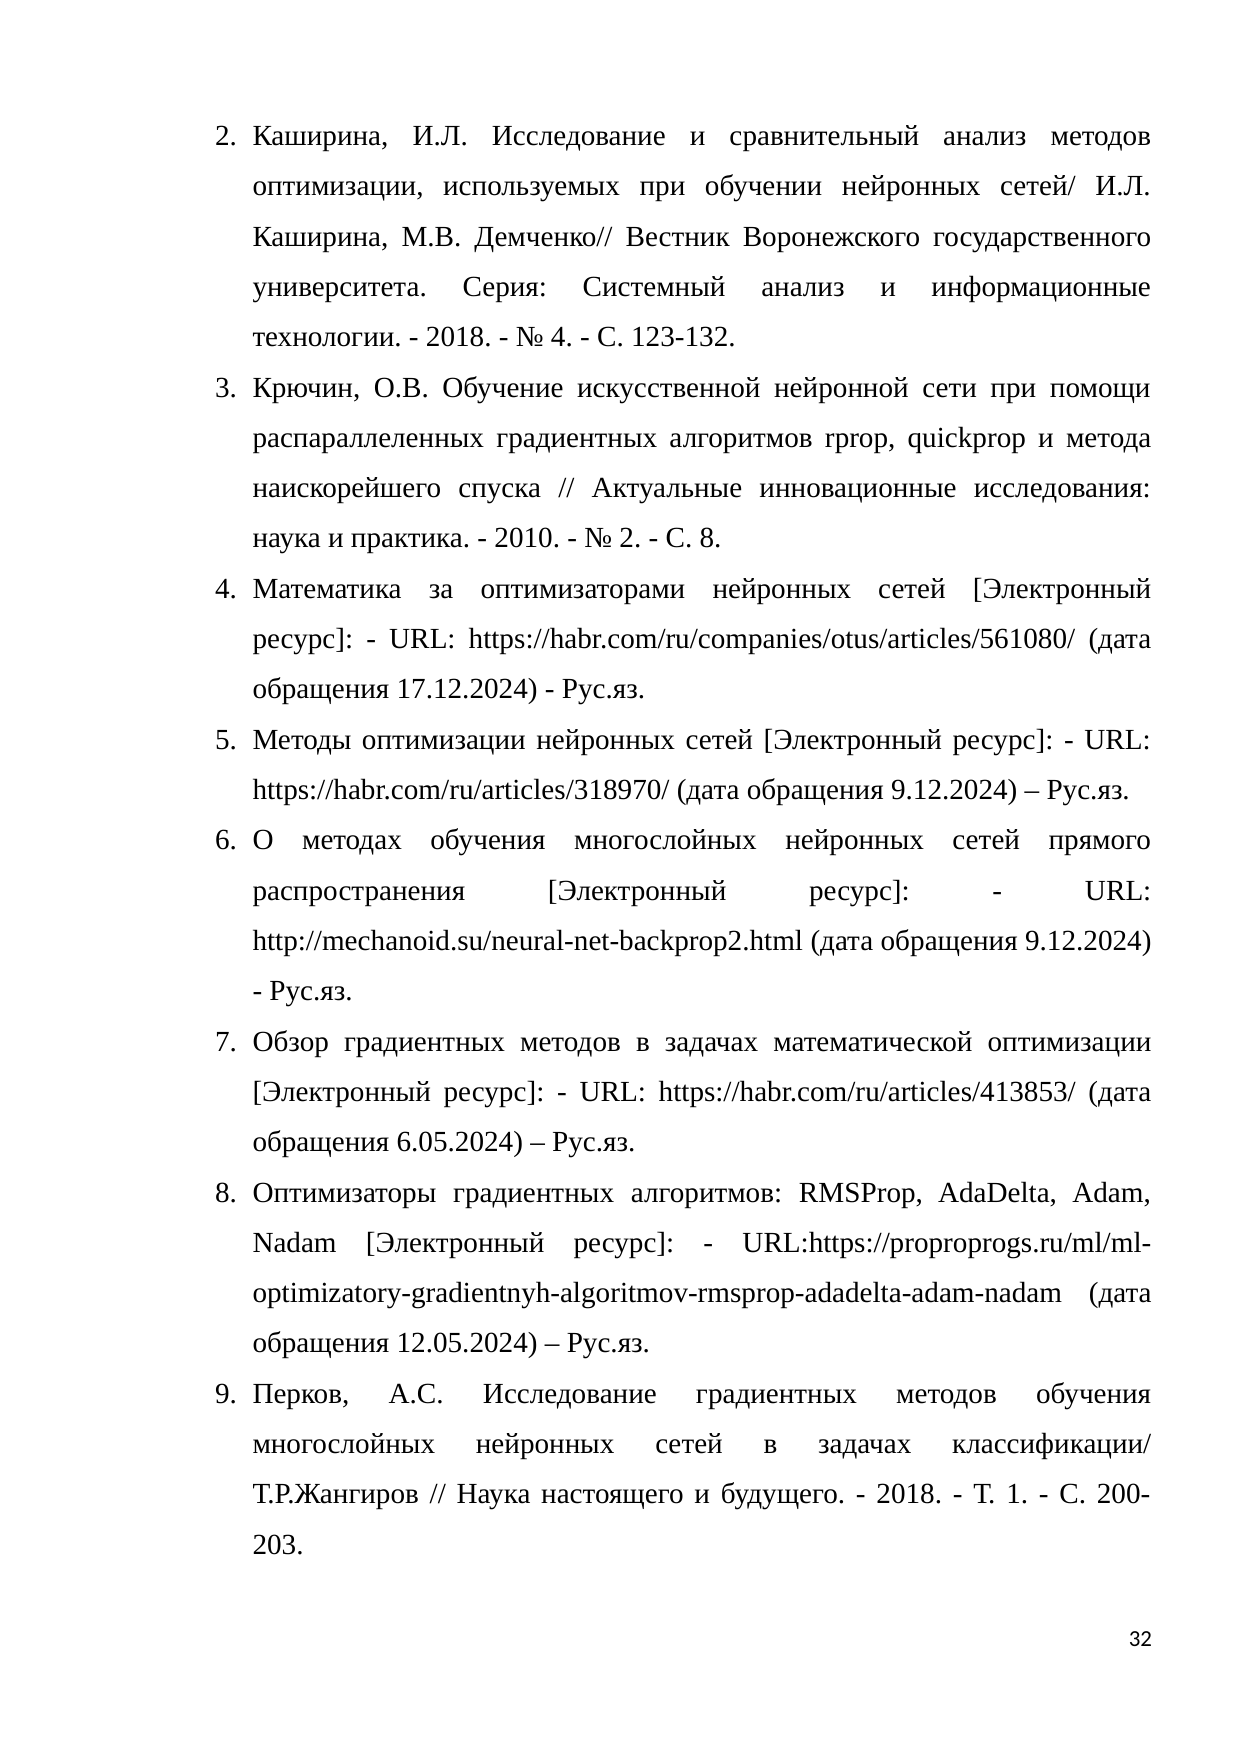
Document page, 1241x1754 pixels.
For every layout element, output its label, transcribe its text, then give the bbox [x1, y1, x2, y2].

list Перков, А.С. Исследование градиентных методов обучения многослойных нейронных сетей в задачах классификации/ Т.Р.Жангиров // Наука настоящего и будущего. - 2018. - Т. 1. - С. 200-203. [215, 1376, 1152, 1560]
list О методах обучения многослойных нейронных сетей прямого распространения [Электронный ресурс]: - URL: http://mechanoid.su/neural-net-backprop2.html (дата обращения 9.12.2024) - Рус.яз. [215, 822, 1152, 1007]
list Каширина, И.Л. Исследование и сравнительный анализ методов оптимизации, используемых при обучении нейронных сетей/ И.Л. Каширина, М.В. Демченко// Вестник Воронежского государственного университета. Серия: Системный анализ и информационные технологии. - 2018. - № 4. - С. 123-132. [215, 118, 1152, 353]
list Методы оптимизации нейронных сетей [Электронный ресурс]: - URL: https://habr.com/ru/articles/318970/ (дата обращения 9.12.2024) – Рус.яз. [215, 722, 1152, 806]
list Обзор градиентных методов в задачах математической оптимизации [Электронный ресурс]: - URL: https://habr.com/ru/articles/413853/ (дата обращения 6.05.2024) – Рус.яз. [215, 1024, 1152, 1158]
list Математика за оптимизаторами нейронных сетей [Электронный ресурс]: - URL: https://habr.com/ru/companies/otus/articles/561080/ (дата обращения 17.12.2024) - Рус.яз. [215, 571, 1152, 705]
list Оптимизаторы градиентных алгоритмов: RMSProp, AdaDelta, Adam, Nadam [Электронный ресурс]: - URL:https://proproprogs.ru/ml/ml-optimizatory-gradientnyh-algoritmov-rmsprop-adadelta-adam-nadam (дата обращения 12.05.2024) – Рус.яз. [215, 1175, 1152, 1359]
list Крючин, О.В. Обучение искусственной нейронной сети при помощи распараллеленных градиентных алгоритмов rprop, quickprop и метода наискорейшего спуска // Актуальные инновационные исследования: наука и практика. - 2010. - № 2. - С. 8. [215, 370, 1152, 554]
